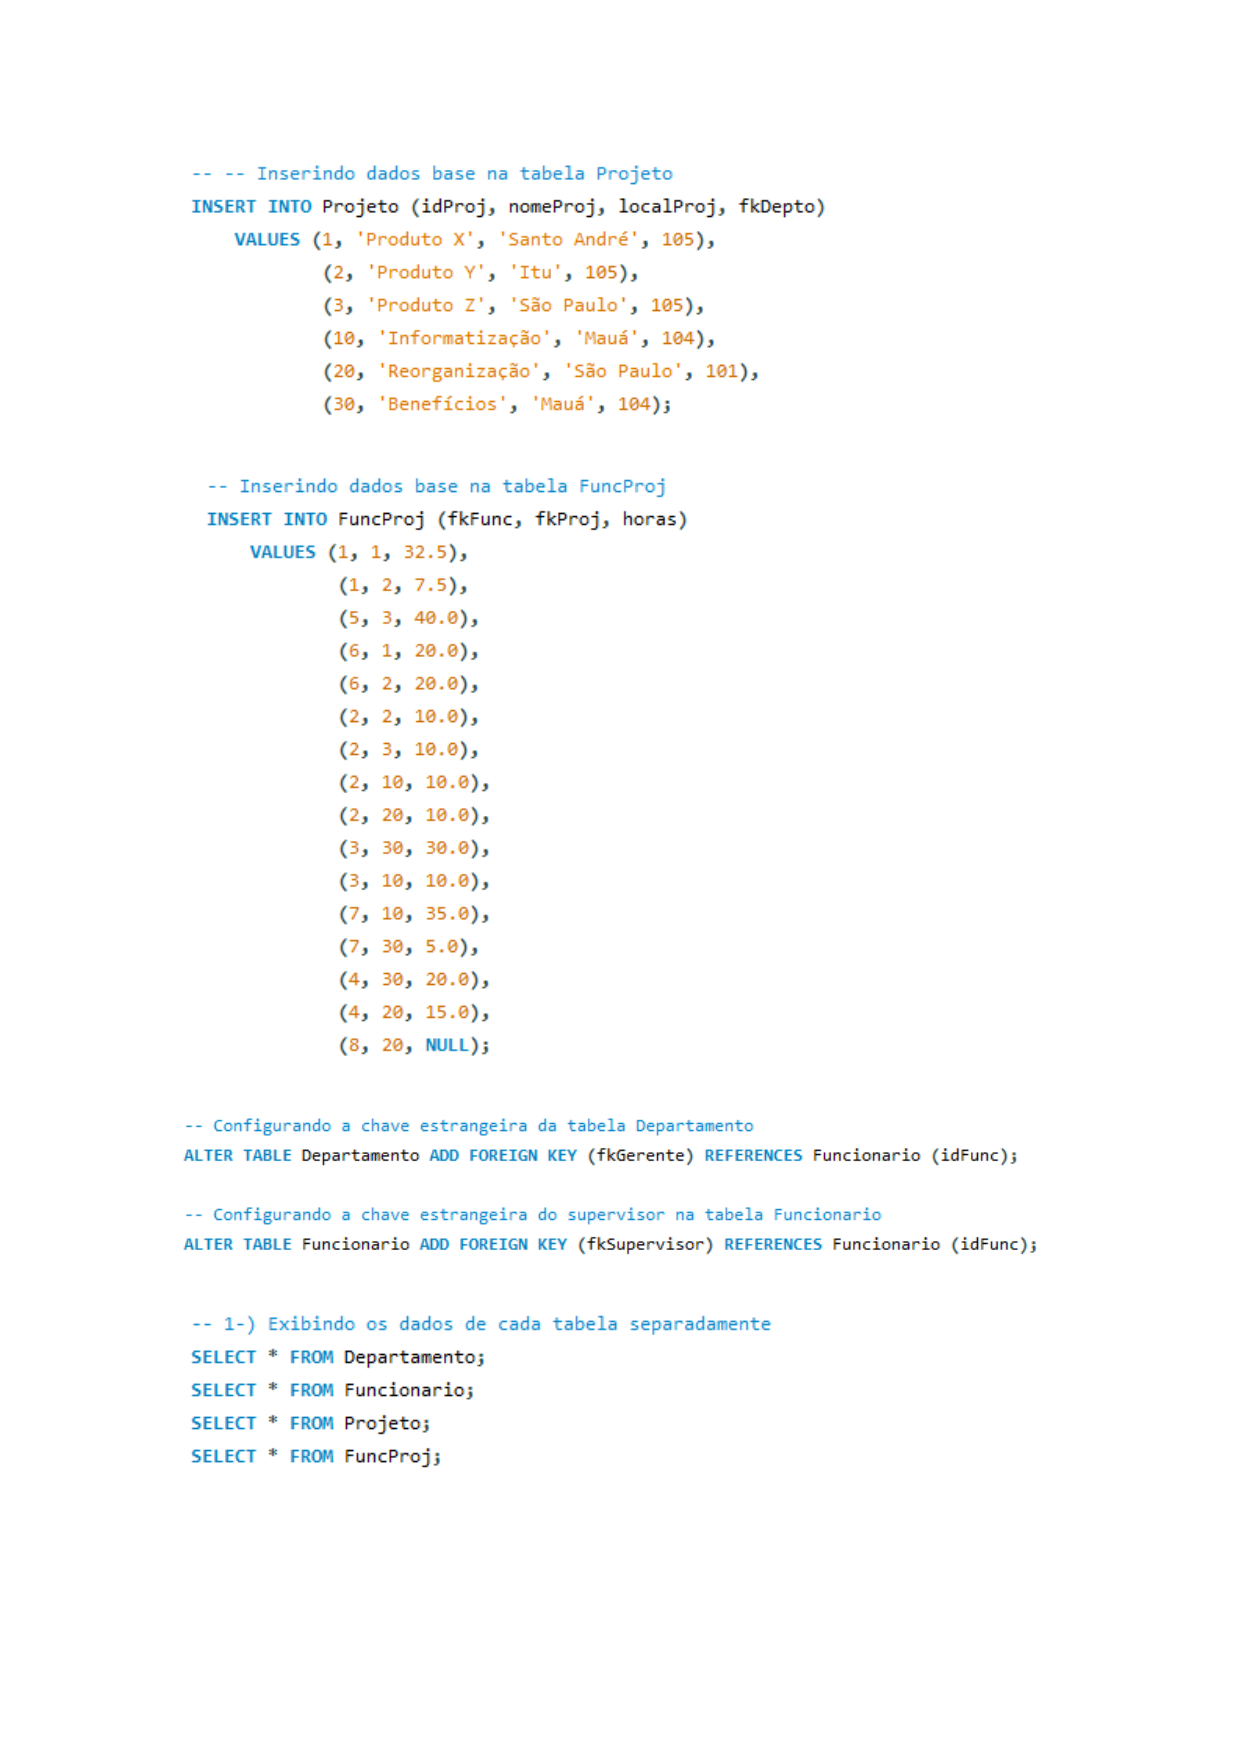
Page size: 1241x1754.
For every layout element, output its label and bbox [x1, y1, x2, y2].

picture [177, 466, 712, 1081]
picture [177, 1292, 781, 1491]
picture [177, 1099, 1063, 1274]
picture [177, 147, 853, 448]
